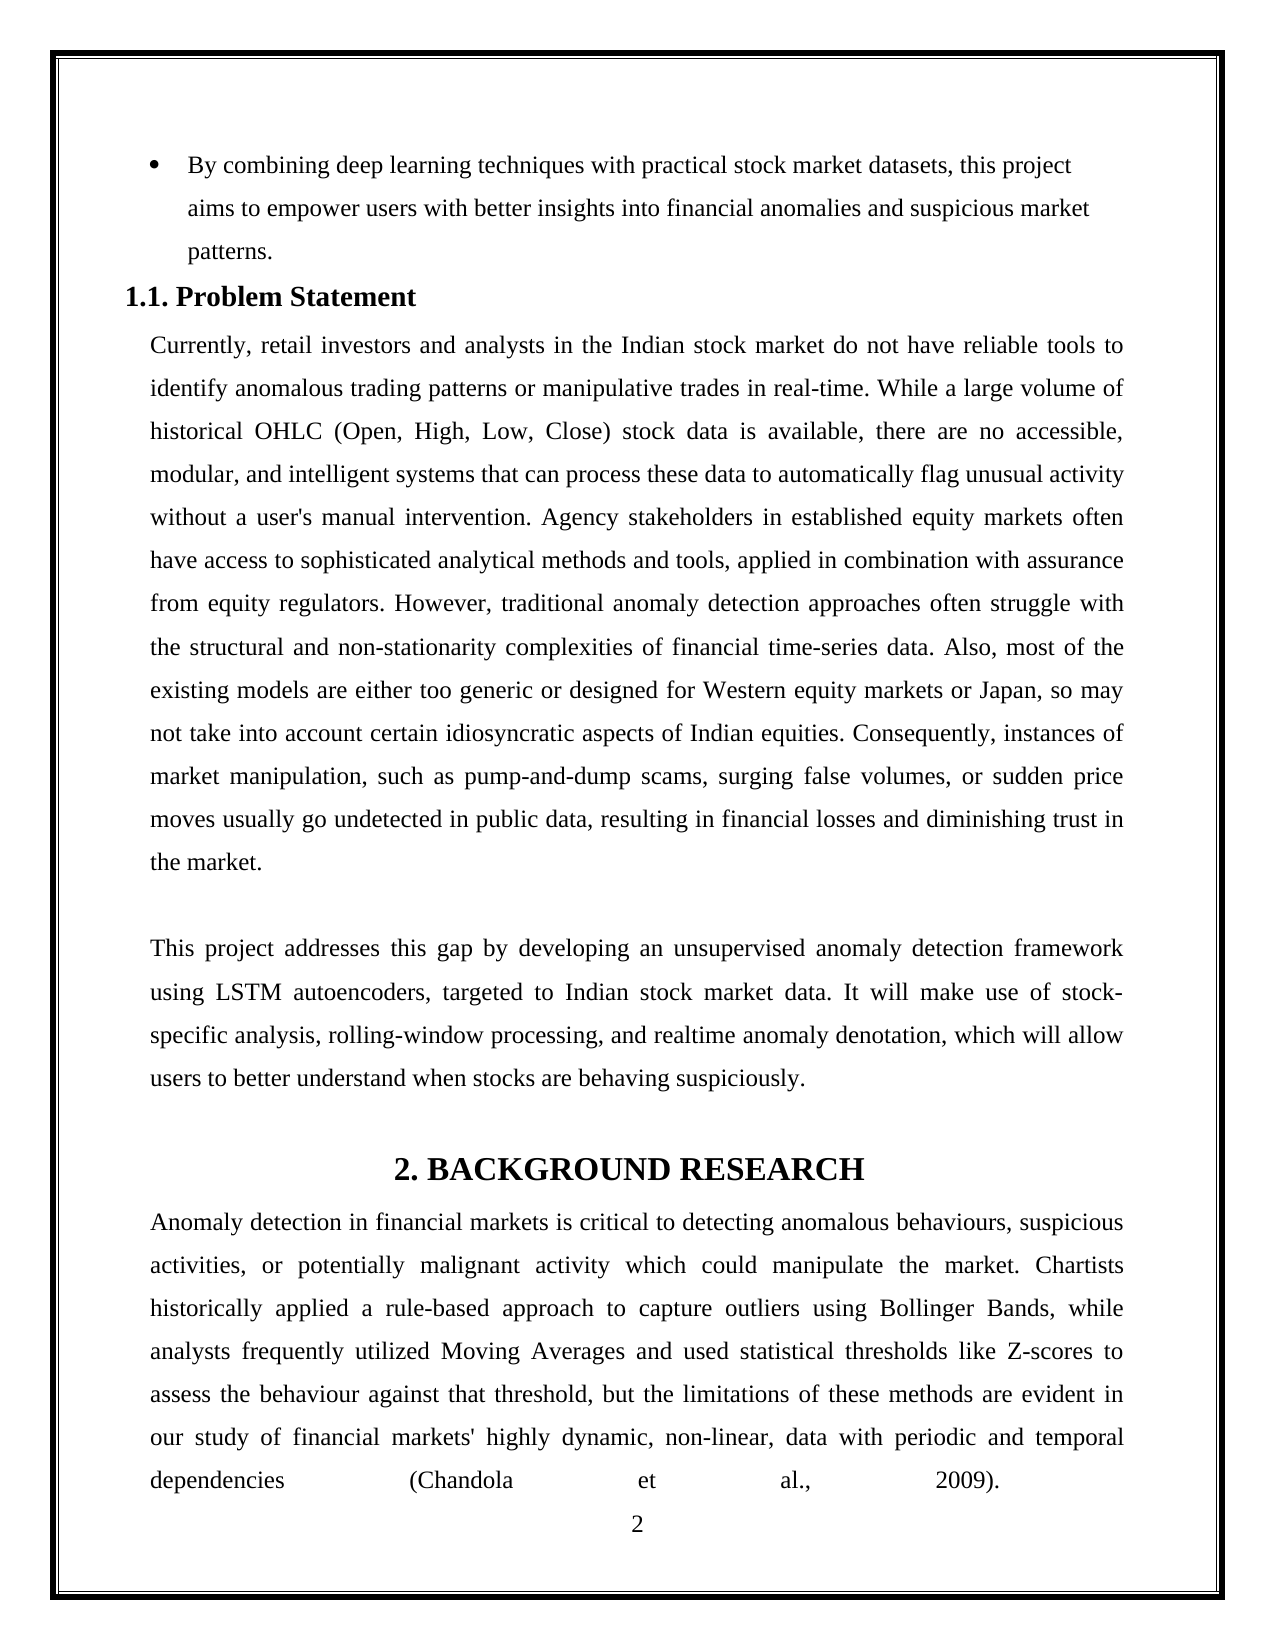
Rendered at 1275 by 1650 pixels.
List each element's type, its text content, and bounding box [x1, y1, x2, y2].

text Problem Statement [150, 279, 1125, 313]
text This project addresses this gap by developing an unsupervised anomaly detection framework using LSTM autoencoders, targeted to Indian stock market data. It will make use of stock-specific analysis, rolling-window processing, and realtime anomaly denotation, which will allow users to better understand when stocks are behaving suspiciously. [150, 933, 1125, 1092]
text Background Research [150, 1149, 1125, 1187]
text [150, 1207, 1125, 1494]
text Currently, retail investors and analysts in the Indian stock market do not have reliable tools to identify anomalous trading patterns or manipulative trades in real-time. While a large volume of historical OHLC (Open, High, Low, Close) stock data is available, there are no accessible, modular, and intelligent systems that can process these data to automatically flag unusual activity without a user's manual intervention. Agency stakeholders in established equity markets often have access to sophisticated analytical methods and tools, applied in combination with assurance from equity regulators. However, traditional anomaly detection approaches often struggle with the structural and non-stationarity complexities of financial time-series data. Also, most of the existing models are either too generic or designed for Western equity markets or Japan, so may not take into account certain idiosyncratic aspects of Indian equities. Consequently, instances of market manipulation, such as pump-and-dump scams, surging false volumes, or sudden price moves usually go undetected in public data, resulting in financial losses and diminishing trust in the market. [150, 330, 1125, 876]
list By combining deep learning techniques with practical stock market datasets, this project aims to empower users with better insights into financial anomalies and suspicious market patterns. [150, 150, 1125, 265]
